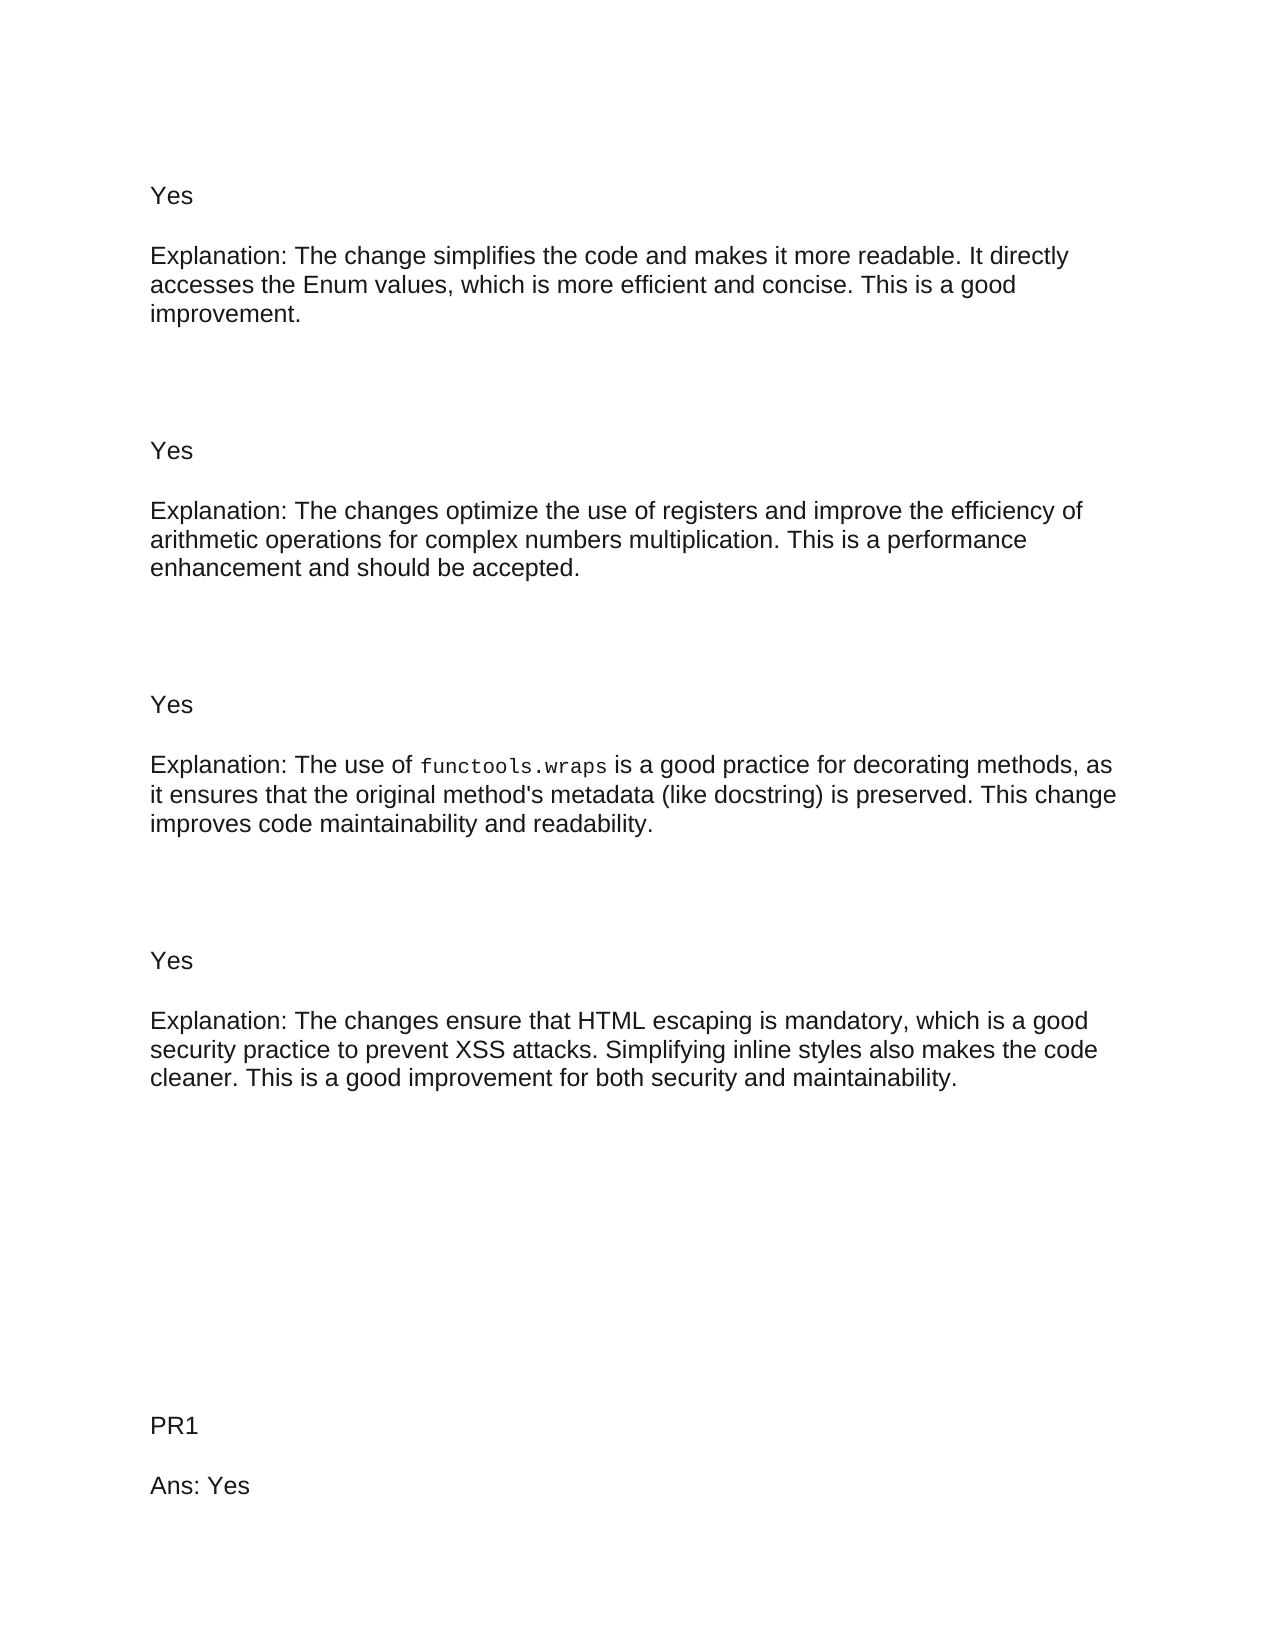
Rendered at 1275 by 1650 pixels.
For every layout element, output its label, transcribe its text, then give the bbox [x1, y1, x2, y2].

text PR1 [150, 1411, 1125, 1440]
text Ans: Yes [150, 1471, 1125, 1500]
text Yes [150, 436, 1125, 464]
text Yes [150, 181, 1125, 210]
text Explanation: The change simplifies the code and makes it more readable. It directly accesses the Enum values, which is more efficient and concise. This is a good improvement. [150, 241, 1125, 327]
text Explanation: The use of functools.wraps is a good practice for decorating methods, as it ensures that the original method's metadata (like docstring) is preserved. This change improves code maintainability and readability. [150, 750, 1125, 838]
text Explanation: The changes optimize the use of registers and improve the efficiency of arithmetic operations for complex numbers multiplication. This is a performance enhancement and should be accepted. [150, 496, 1125, 582]
text Yes [150, 946, 1125, 975]
text Explanation: The changes ensure that HTML escaping is mandatory, which is a good security practice to prevent XSS attacks. Simplifying inline styles also makes the code cleaner. This is a good improvement for both security and maintainability. [150, 1006, 1125, 1092]
text Yes [150, 690, 1125, 719]
